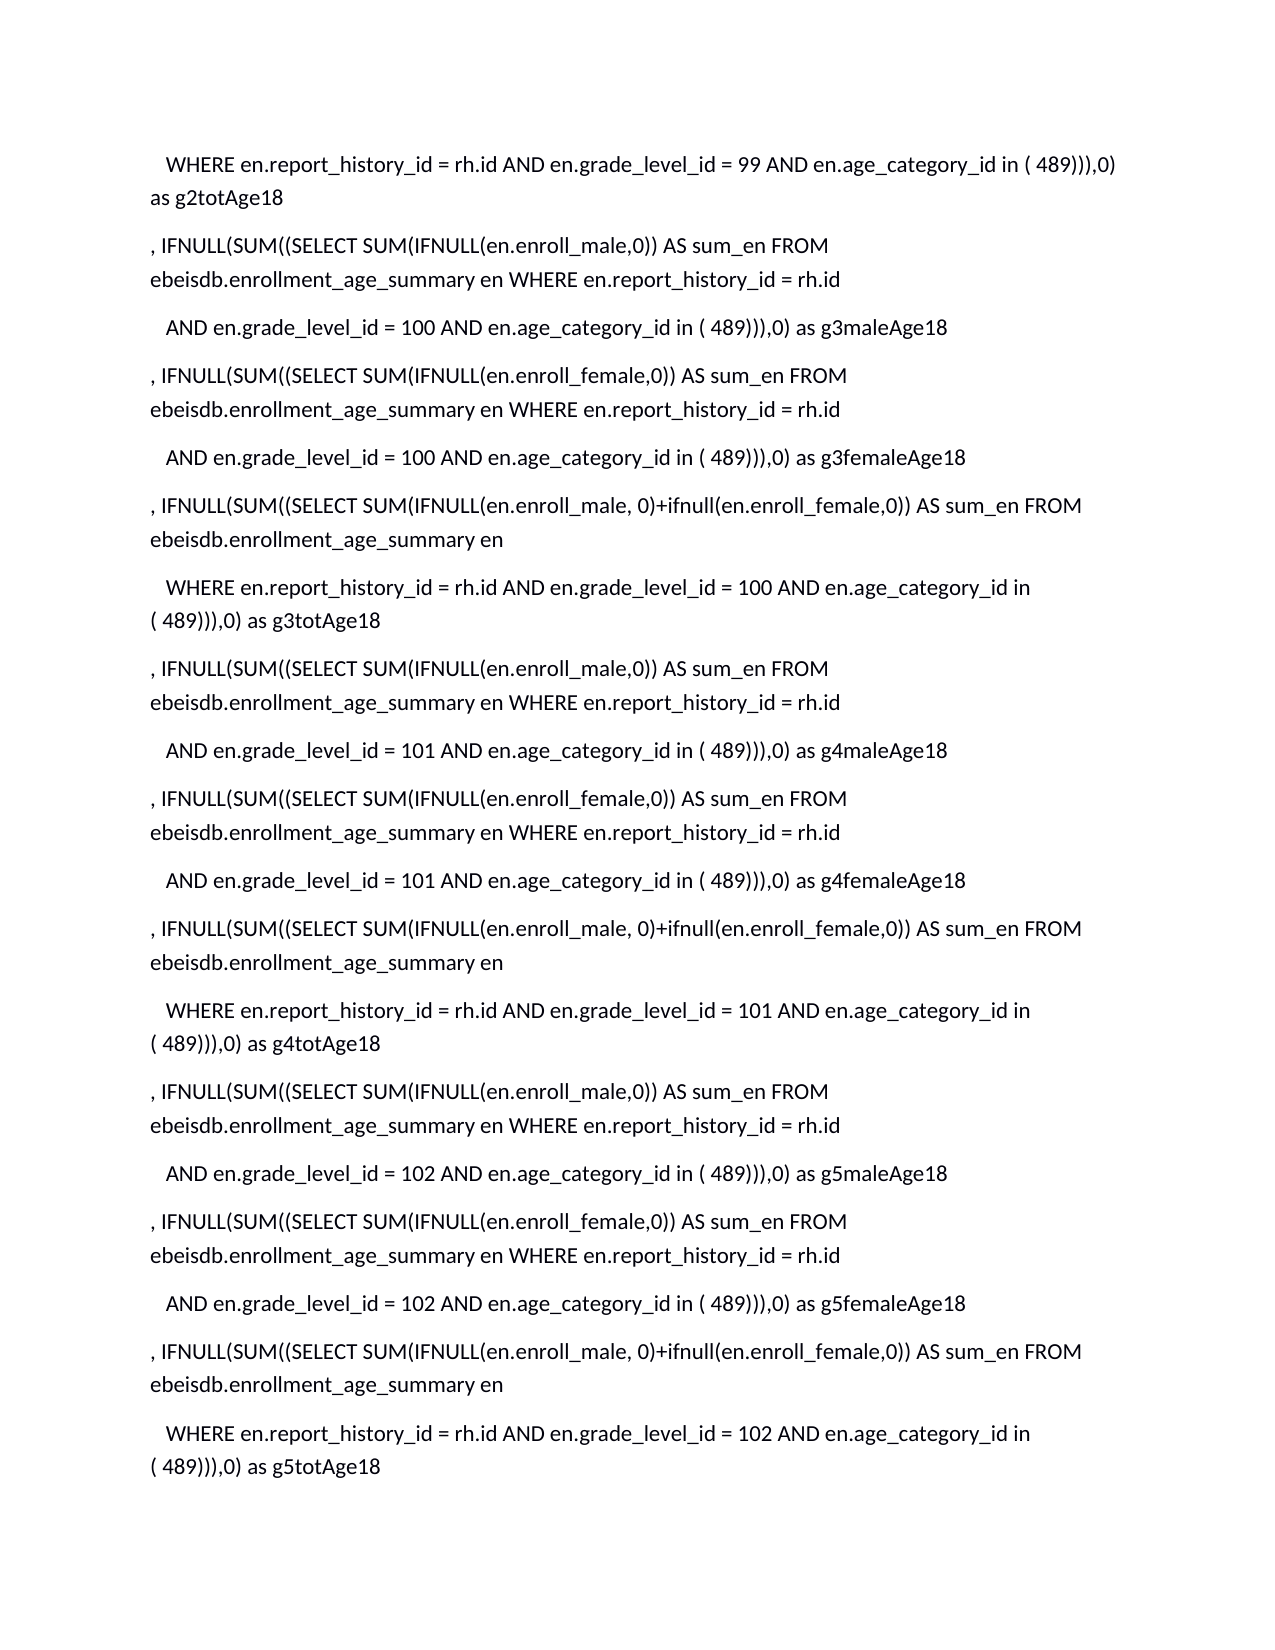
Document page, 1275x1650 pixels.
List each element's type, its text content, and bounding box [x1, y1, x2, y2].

text AND en.grade_level_id = 102 AND en.age_category_id in ( 489))),0) as g5maleAge18 [150, 1159, 1125, 1187]
text WHERE en.report_history_id = rh.id AND en.grade_level_id = 100 AND en.age_category_id in ( 489))),0) as g3totAge18 [150, 573, 1125, 634]
text , IFNULL(SUM((SELECT SUM(IFNULL(en.enroll_male,0)) AS sum_en FROM ebeisdb.enrollment_age_summary en WHERE en.report_history_id = rh.id [150, 232, 1125, 293]
text AND en.grade_level_id = 101 AND en.age_category_id in ( 489))),0) as g4maleAge18 [150, 736, 1125, 764]
text , IFNULL(SUM((SELECT SUM(IFNULL(en.enroll_male, 0)+ifnull(en.enroll_female,0)) AS sum_en FROM ebeisdb.enrollment_age_summary en [150, 491, 1125, 553]
text WHERE en.report_history_id = rh.id AND en.grade_level_id = 101 AND en.age_category_id in ( 489))),0) as g4totAge18 [150, 996, 1125, 1057]
text , IFNULL(SUM((SELECT SUM(IFNULL(en.enroll_female,0)) AS sum_en FROM ebeisdb.enrollment_age_summary en WHERE en.report_history_id = rh.id [150, 1207, 1125, 1269]
text , IFNULL(SUM((SELECT SUM(IFNULL(en.enroll_male, 0)+ifnull(en.enroll_female,0)) AS sum_en FROM ebeisdb.enrollment_age_summary en [150, 914, 1125, 976]
text AND en.grade_level_id = 102 AND en.age_category_id in ( 489))),0) as g5femaleAge18 [150, 1289, 1125, 1317]
text , IFNULL(SUM((SELECT SUM(IFNULL(en.enroll_male,0)) AS sum_en FROM ebeisdb.enrollment_age_summary en WHERE en.report_history_id = rh.id [150, 1077, 1125, 1139]
text WHERE en.report_history_id = rh.id AND en.grade_level_id = 99 AND en.age_category_id in ( 489))),0) as g2totAge18 [150, 150, 1125, 212]
text , IFNULL(SUM((SELECT SUM(IFNULL(en.enroll_female,0)) AS sum_en FROM ebeisdb.enrollment_age_summary en WHERE en.report_history_id = rh.id [150, 784, 1125, 846]
text AND en.grade_level_id = 101 AND en.age_category_id in ( 489))),0) as g4femaleAge18 [150, 866, 1125, 894]
text AND en.grade_level_id = 100 AND en.age_category_id in ( 489))),0) as g3femaleAge18 [150, 443, 1125, 471]
text , IFNULL(SUM((SELECT SUM(IFNULL(en.enroll_male,0)) AS sum_en FROM ebeisdb.enrollment_age_summary en WHERE en.report_history_id = rh.id [150, 654, 1125, 716]
text AND en.grade_level_id = 100 AND en.age_category_id in ( 489))),0) as g3maleAge18 [150, 313, 1125, 341]
text , IFNULL(SUM((SELECT SUM(IFNULL(en.enroll_male, 0)+ifnull(en.enroll_female,0)) AS sum_en FROM ebeisdb.enrollment_age_summary en [150, 1337, 1125, 1399]
text , IFNULL(SUM((SELECT SUM(IFNULL(en.enroll_female,0)) AS sum_en FROM ebeisdb.enrollment_age_summary en WHERE en.report_history_id = rh.id [150, 361, 1125, 423]
text WHERE en.report_history_id = rh.id AND en.grade_level_id = 102 AND en.age_category_id in ( 489))),0) as g5totAge18 [150, 1419, 1125, 1480]
